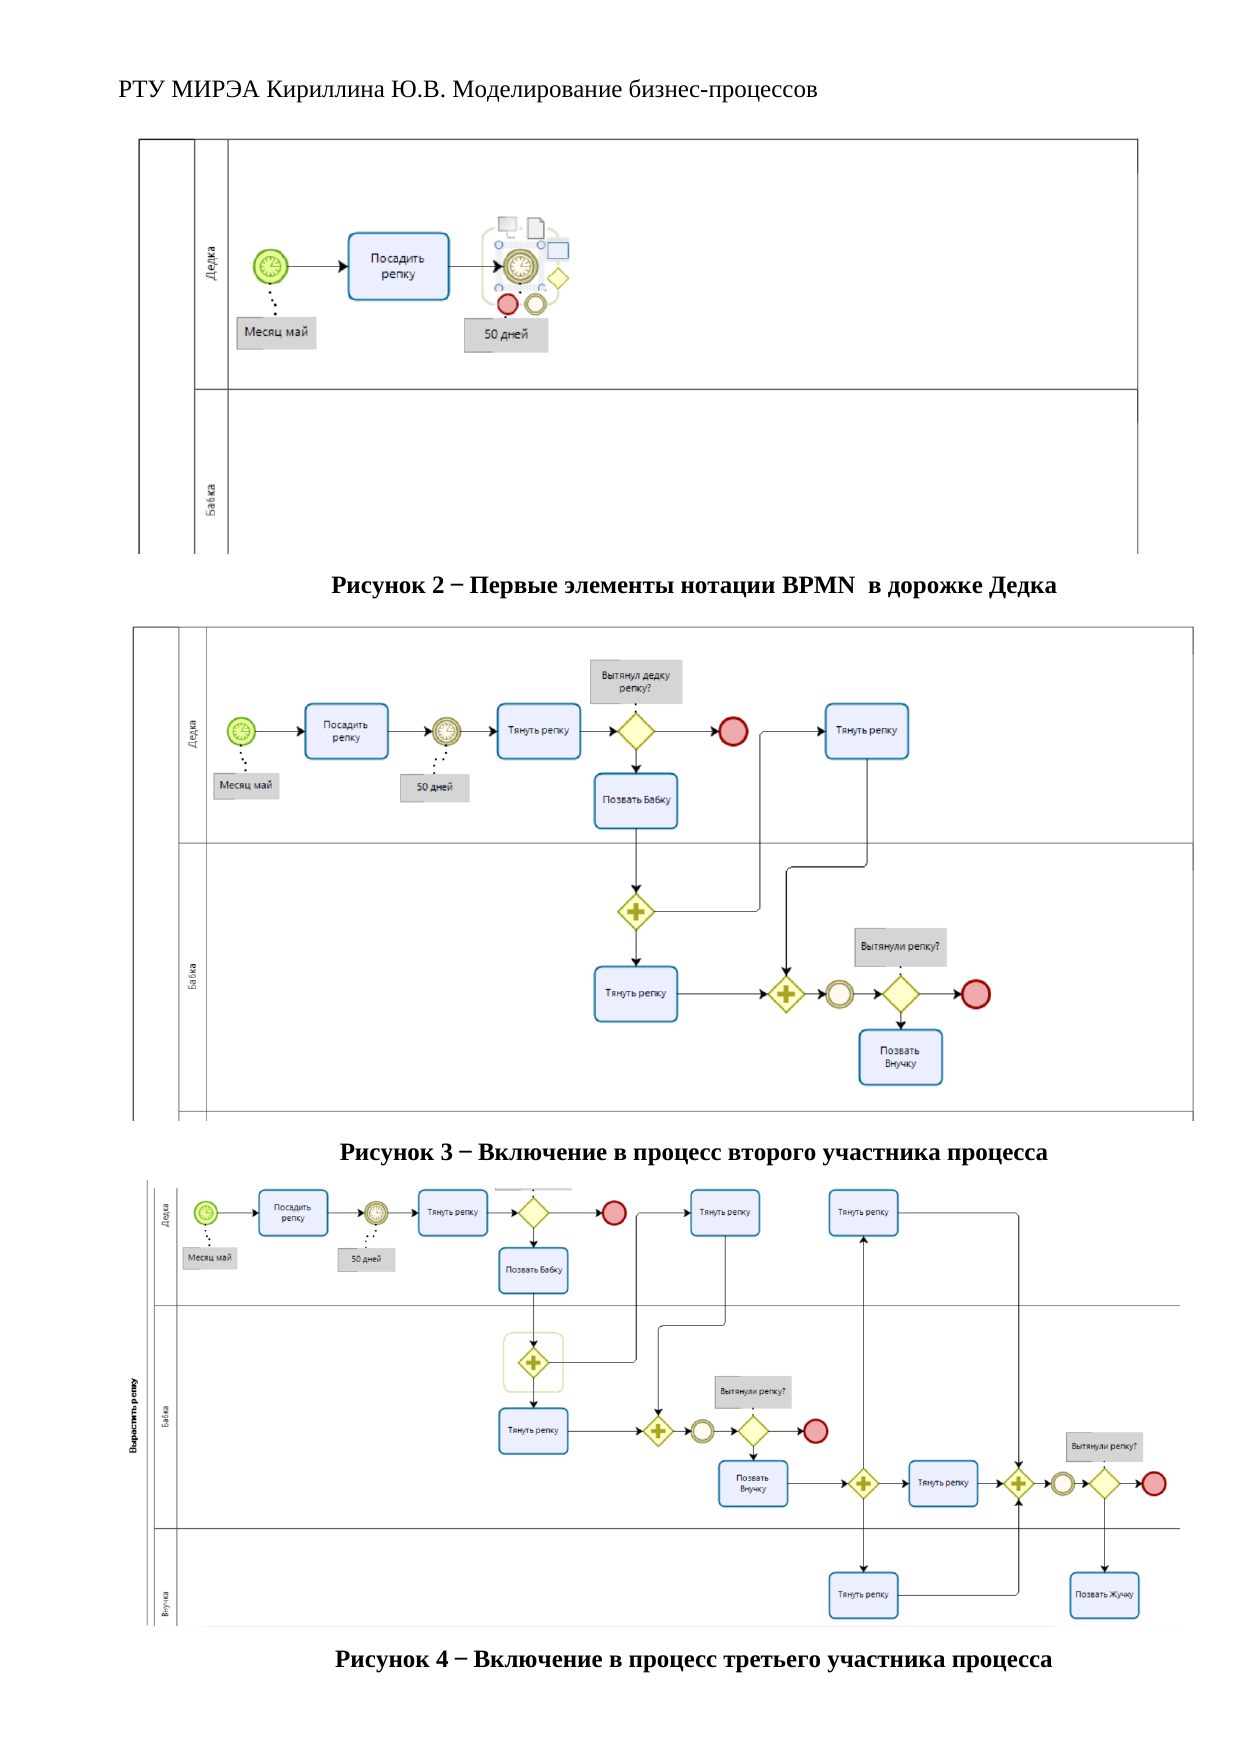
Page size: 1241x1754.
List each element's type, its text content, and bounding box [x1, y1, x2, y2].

picture [118, 613, 1201, 1121]
text Рисунок 2 ̶ Первые элементы нотации BPMN в дорожке Дедка [118, 570, 1211, 599]
text Рисунок 3 ̶ Включение в процесс второго участника процесса [118, 1137, 1211, 1166]
text Рисунок 4 ̶ Включение в процесс третьего участника процесса [118, 1644, 1211, 1672]
picture [118, 1180, 1181, 1627]
picture [118, 118, 1145, 554]
